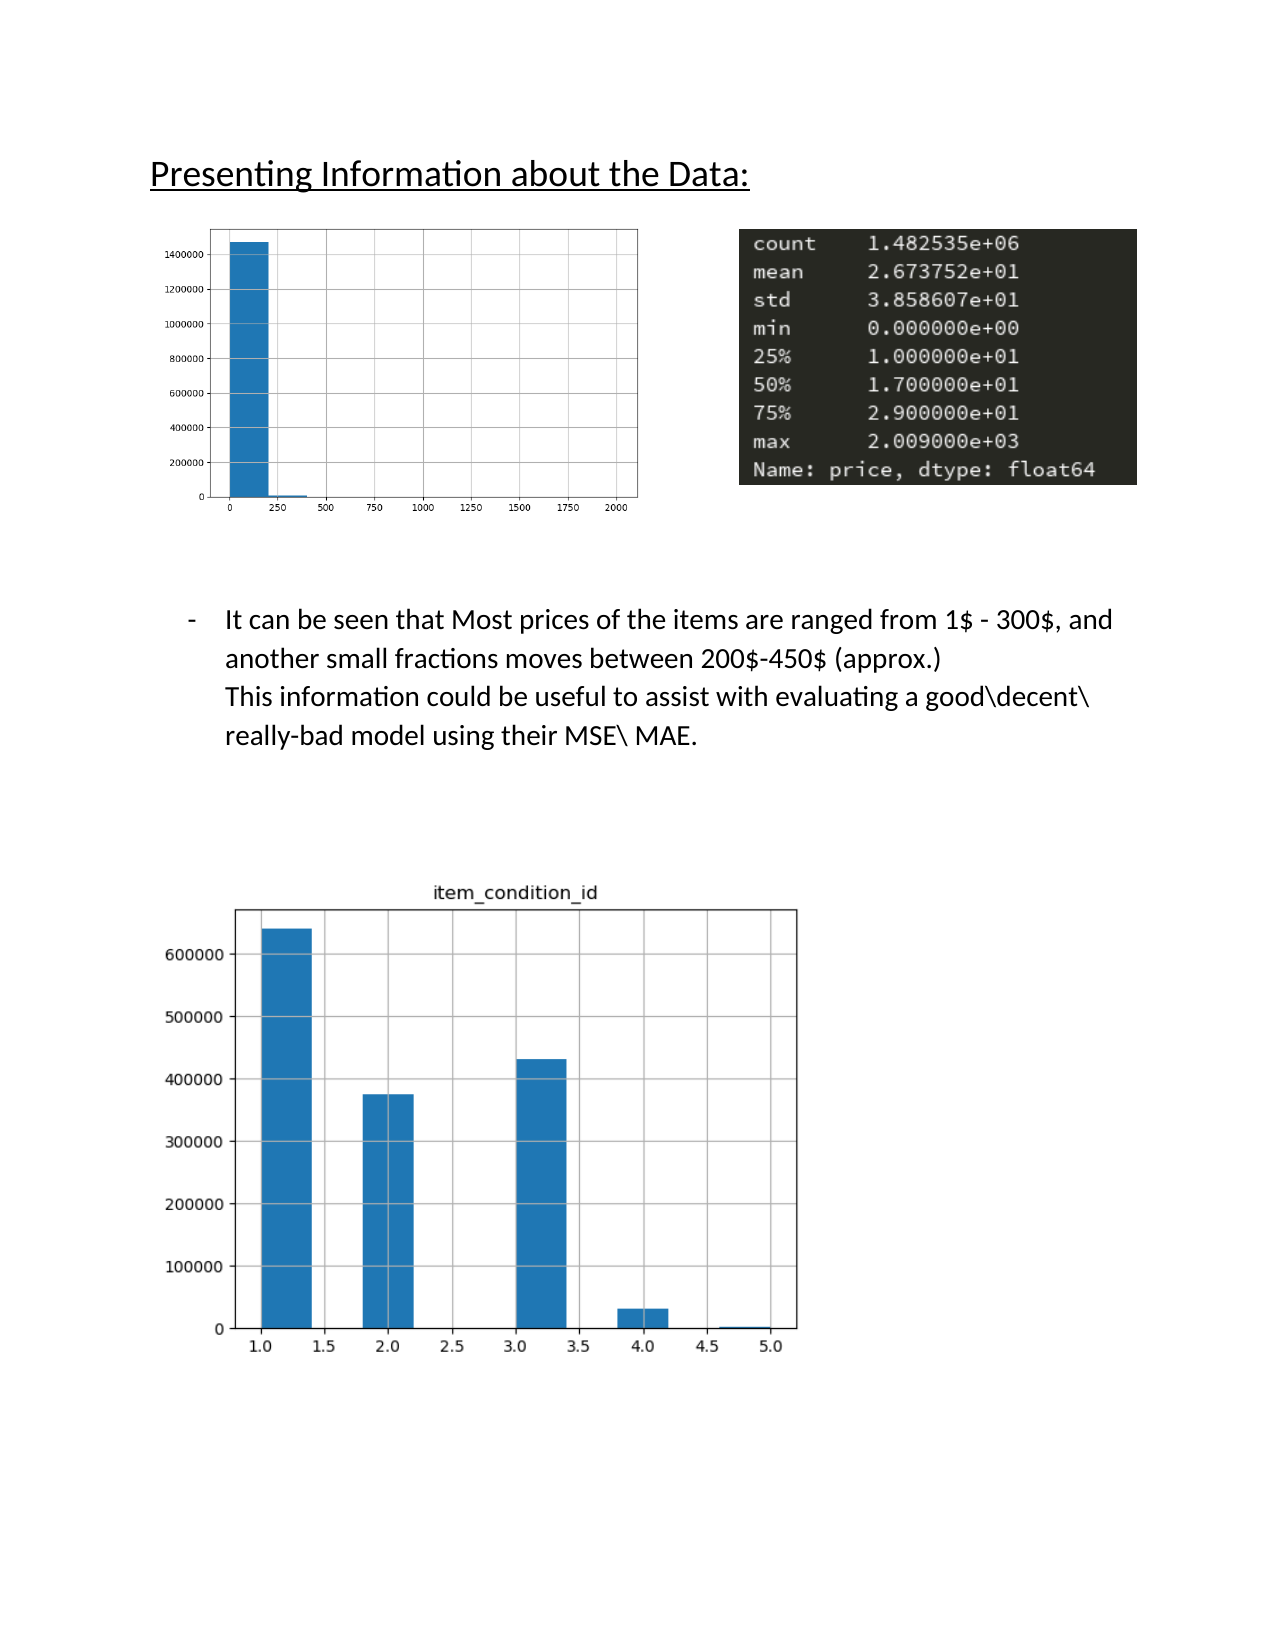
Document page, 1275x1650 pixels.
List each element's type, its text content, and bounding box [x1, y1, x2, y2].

picture [739, 229, 1137, 485]
picture [150, 882, 828, 1370]
list This information could be useful to assist with evaluating a good\decent\really-bad model using their MSE\ MAE. [225, 678, 1125, 752]
list It can be seen that Most prices of the items are ranged from 1$ - 300$, and another small fractions moves between 200$-450$ (approx.) [187, 601, 1125, 676]
picture [150, 216, 647, 517]
text Presenting Information about the Data: [150, 150, 1125, 196]
